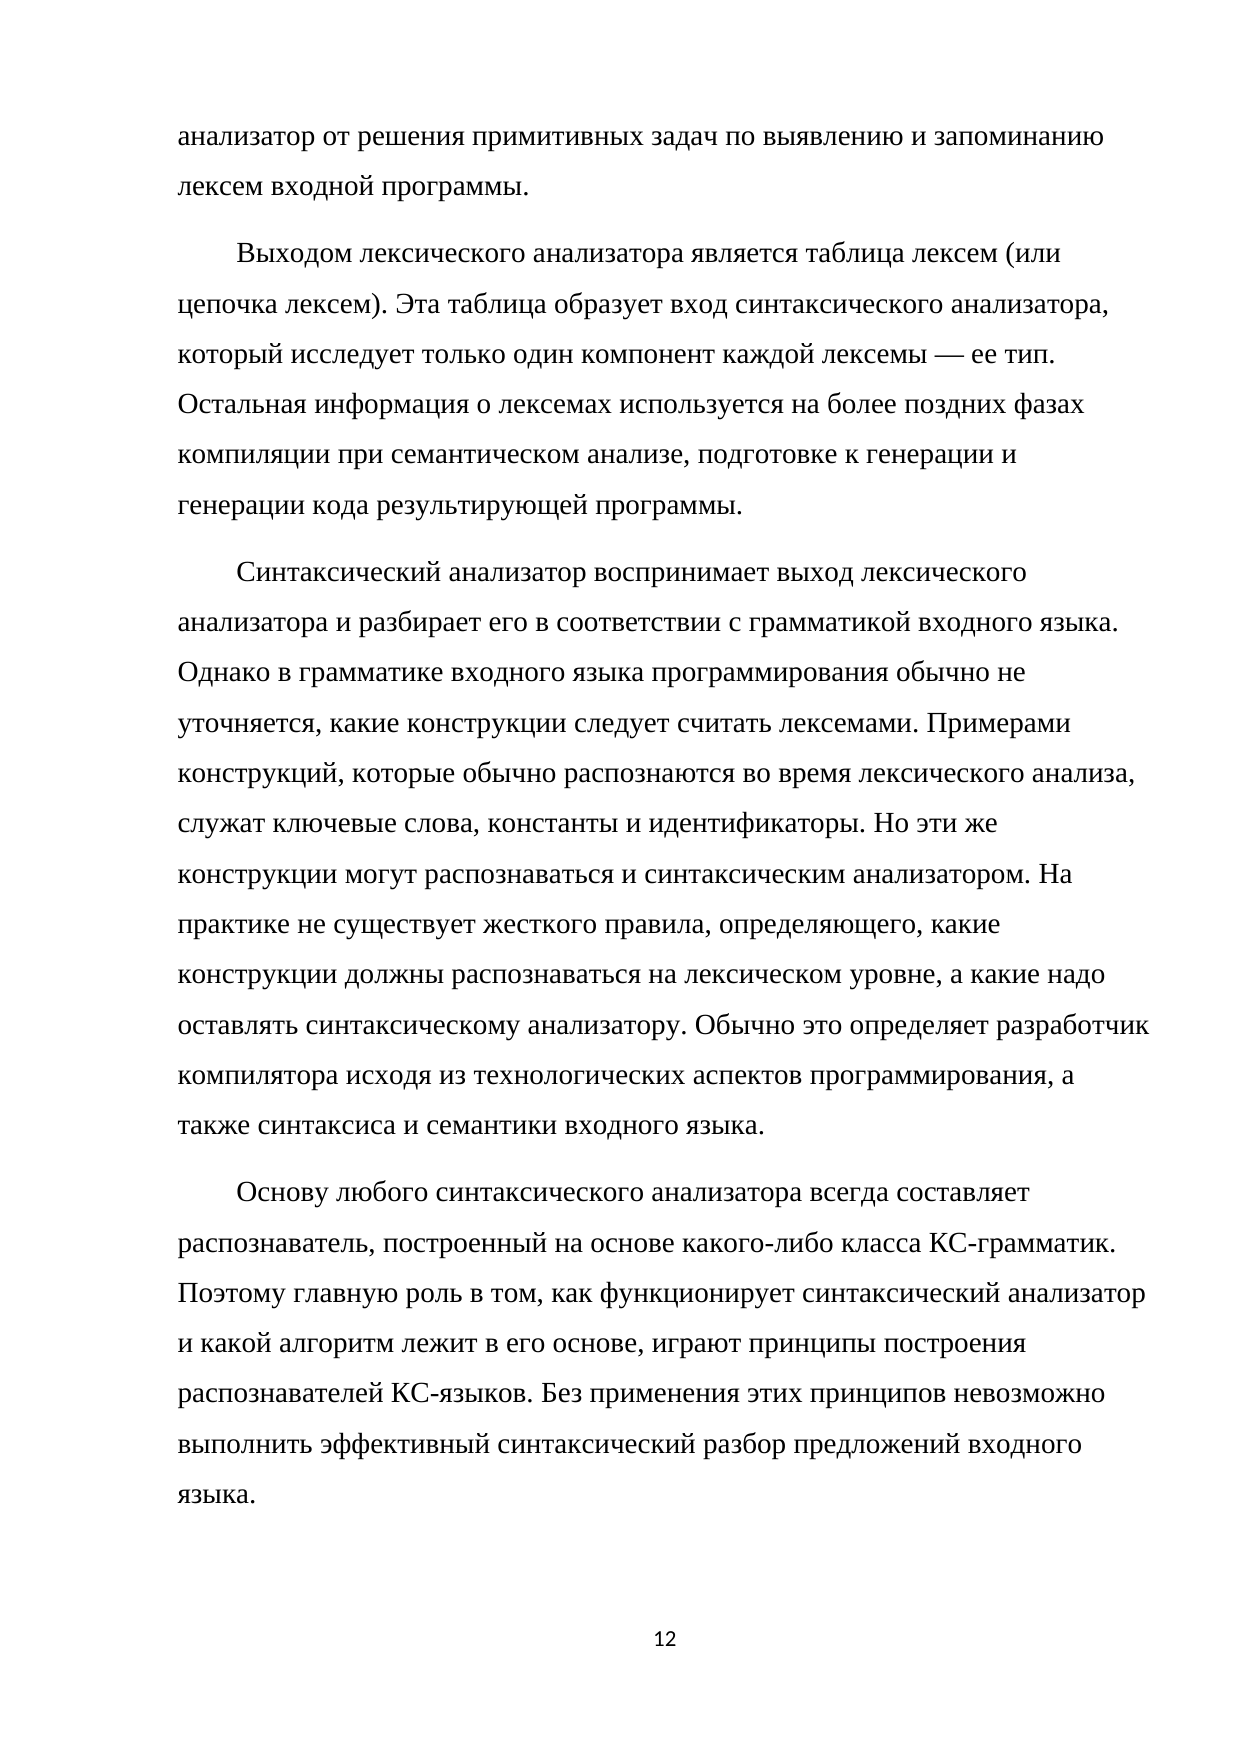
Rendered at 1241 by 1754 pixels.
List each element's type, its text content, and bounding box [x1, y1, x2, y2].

text Выходом лексического анализатора является таблица лексем (или цепочка лексем). Эта таблица образует вход синтаксического анализатора, который исследует только один компонент каждой лексемы — ее тип. Остальная информация о лексемах используется на более поздних фазах компиляции при семантическом анализе, подготовке к генерации и генерации кода результирующей программы. [177, 235, 1152, 521]
text Синтаксический анализатор воспринимает выход лексического анализатора и разбирает его в соответствии с грамматикой входного языка. Однако в грамматике входного языка программирования обычно не уточняется, какие конструкции следует считать лексемами. Примерами конструкций, которые обычно распознаются во время лексического анализа, служат ключевые слова, константы и идентификаторы. Но эти же конструкции могут распознаваться и синтаксическим анализатором. На практике не существует жесткого правила, определяющего, какие конструкции должны распознаваться на лексическом уровне, а какие надо оставлять синтаксическому анализатору. Обычно это определяет разработчик компилятора исходя из технологических аспектов программирования, а также синтаксиса и семантики входного языка. [177, 554, 1152, 1141]
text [177, 118, 1152, 202]
text Основу любого синтаксического анализатора всегда составляет распознаватель, построенный на основе какого-либо класса КС-грамматик. Поэтому главную роль в том, как функционирует синтаксический анализатор и какой алгоритм лежит в его основе, играют принципы построения распознавателей КС-языков. Без применения этих принципов невозможно выполнить эффективный синтаксический разбор предложений входного языка. [177, 1174, 1152, 1510]
